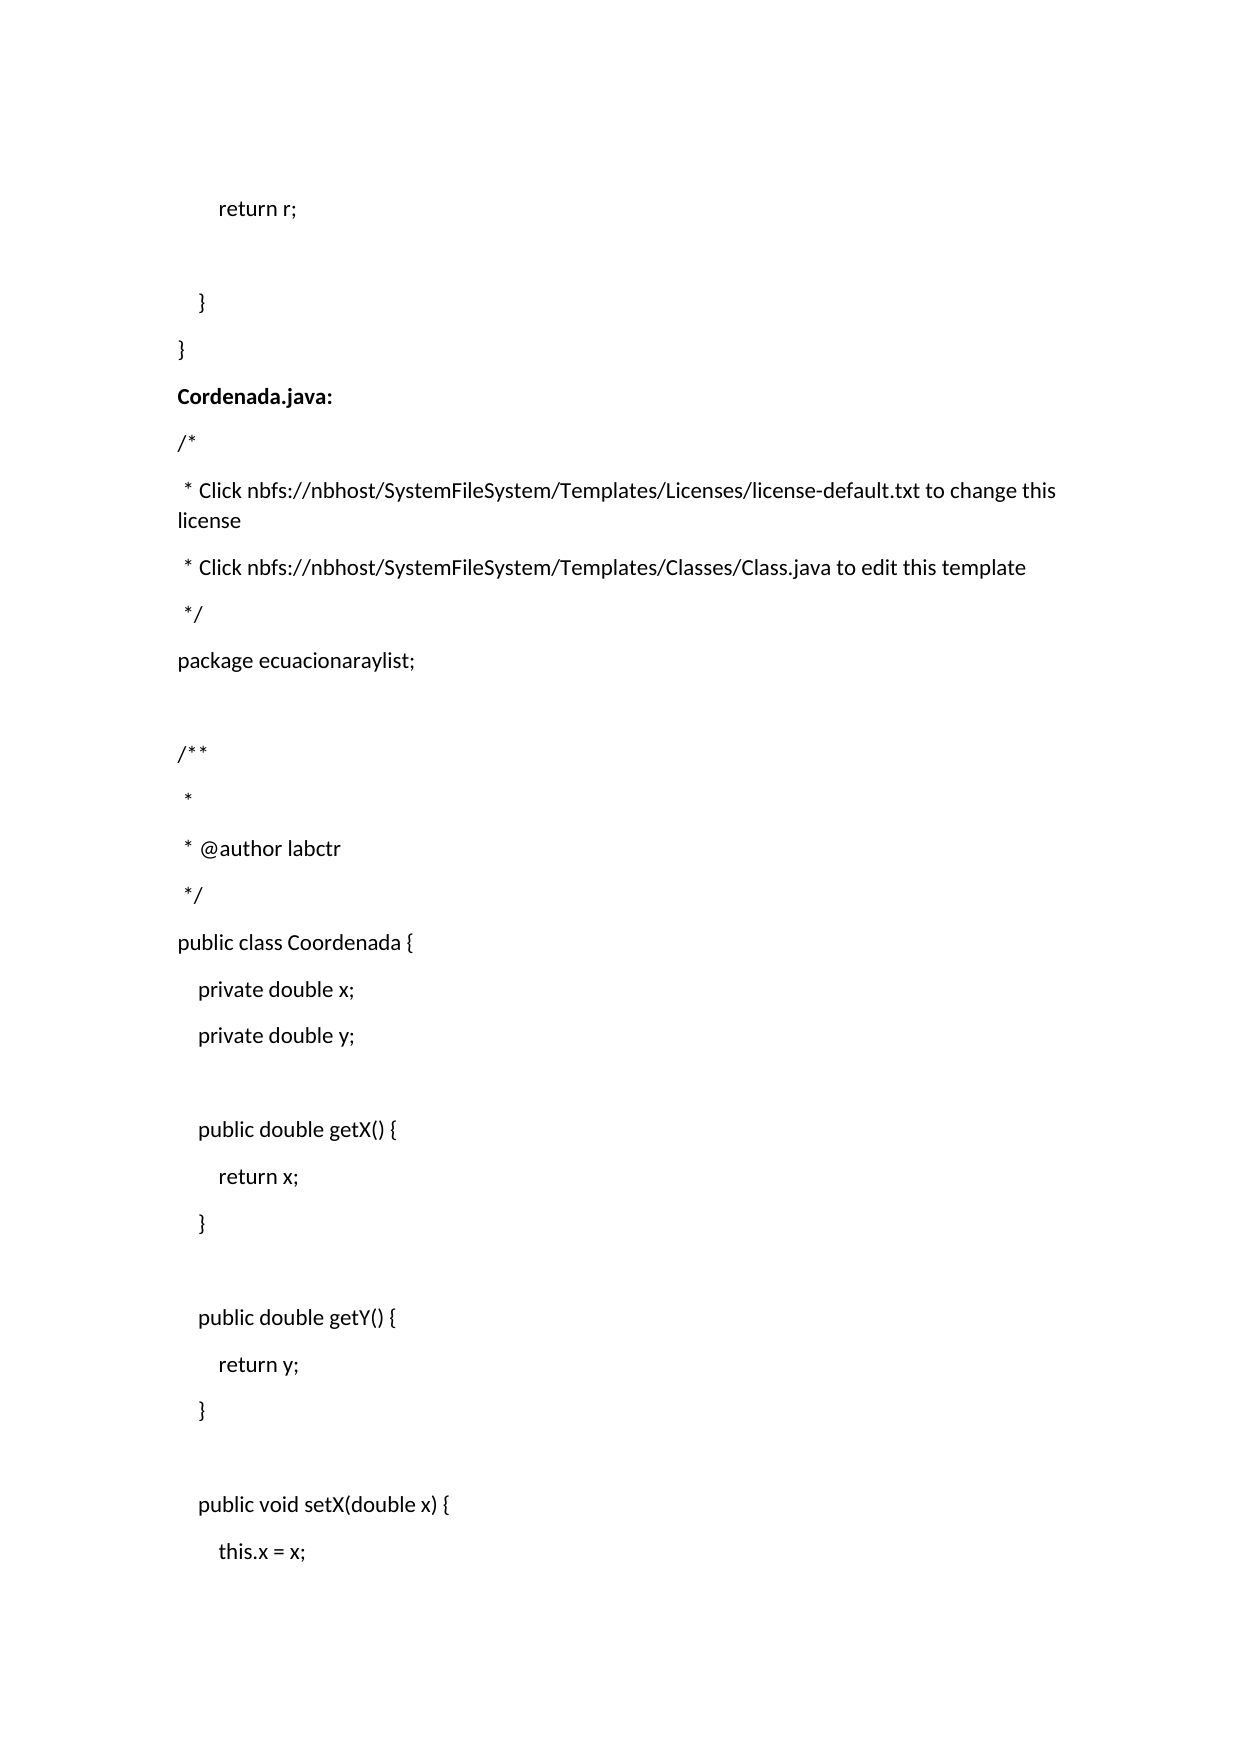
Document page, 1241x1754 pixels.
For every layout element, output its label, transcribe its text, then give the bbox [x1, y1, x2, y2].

text public class Coordenada { [177, 928, 1063, 956]
text } [177, 1397, 1063, 1424]
text private double x; [177, 975, 1063, 1003]
text public double getX() { [177, 1115, 1063, 1143]
text return y; [177, 1350, 1063, 1378]
text } [177, 288, 1063, 316]
text */ [177, 600, 1063, 628]
text } [177, 1209, 1063, 1237]
text private double y; [177, 1022, 1063, 1049]
text /* [177, 429, 1063, 457]
text * [177, 787, 1063, 815]
text * @author labctr [177, 834, 1063, 862]
text package ecuacionaraylist; [177, 647, 1063, 674]
text public double getY() { [177, 1303, 1063, 1331]
text this.x = x; [177, 1537, 1063, 1565]
text /** [177, 740, 1063, 768]
text } [177, 335, 1063, 363]
text public void setX(double x) { [177, 1490, 1063, 1518]
text return x; [177, 1162, 1063, 1190]
text * Click nbfs://nbhost/SystemFileSystem/Templates/Licenses/license-default.txt to change this license [177, 476, 1063, 534]
text Cordenada.java: [177, 382, 1063, 410]
text * Click nbfs://nbhost/SystemFileSystem/Templates/Classes/Class.java to edit this template [177, 553, 1063, 581]
text return r; [177, 194, 1063, 222]
text */ [177, 881, 1063, 909]
